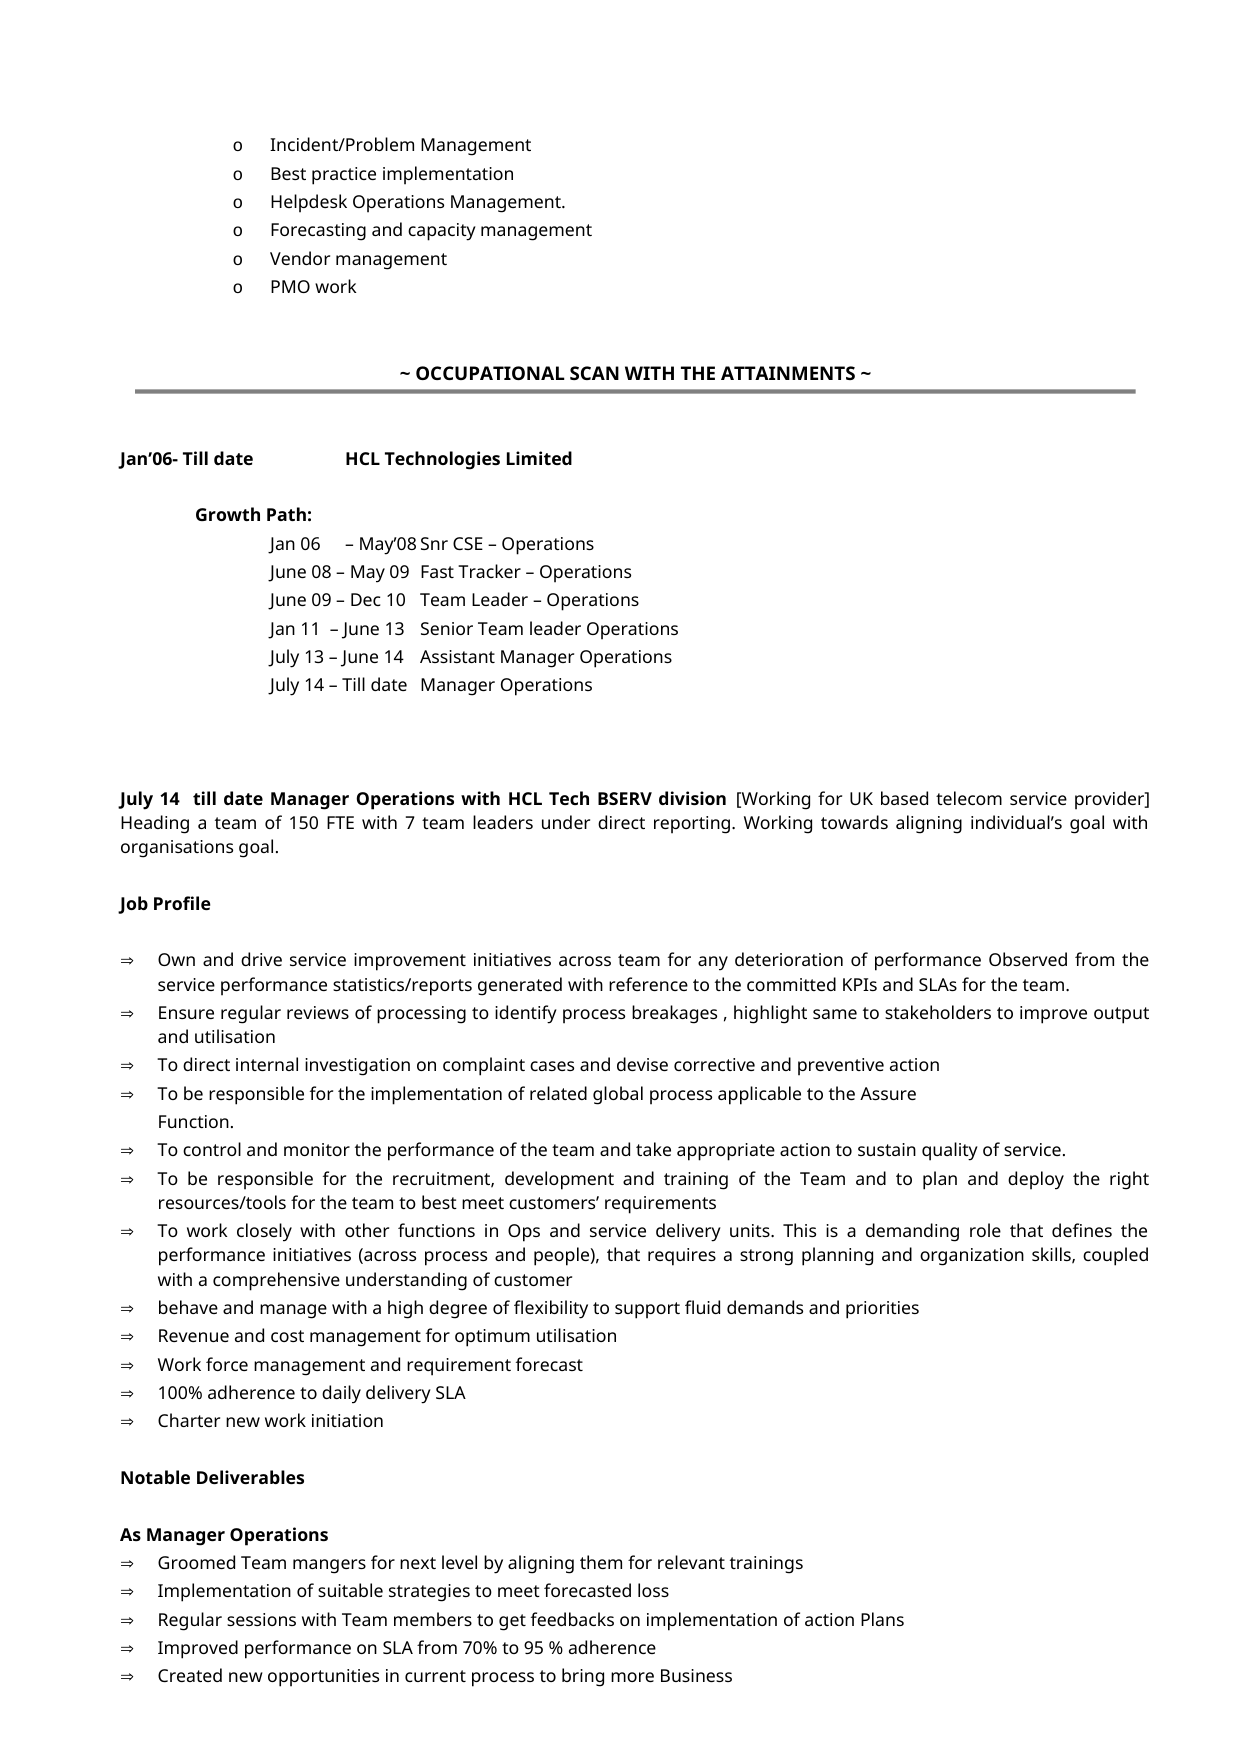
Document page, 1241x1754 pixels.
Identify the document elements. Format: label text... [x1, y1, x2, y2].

text Job Profile [120, 891, 1151, 915]
list Work force management and requirement forecast [120, 1352, 1151, 1376]
list PMO work [232, 275, 1151, 299]
list behave and manage with a high degree of flexibility to support fluid demands and priorities [120, 1295, 1151, 1319]
list Best practice implementation [232, 161, 1151, 185]
list 100% adherence to daily delivery SLA [120, 1380, 1151, 1404]
list To control and monitor the performance of the team and take appropriate action to sustain quality of service. [120, 1138, 1151, 1162]
text July 13 – June 14 Assistant Manager Operations [195, 644, 1151, 669]
list To be responsible for the implementation of related global process applicable to the Assure [120, 1081, 1151, 1105]
list Groomed Team mangers for next level by aligning them for relevant trainings [120, 1550, 1151, 1574]
list Revenue and cost management for optimum utilisation [120, 1324, 1151, 1348]
list Own and drive service improvement initiatives across team for any deterioration of performance Observed from the service performance statistics/reports generated with reference to the committed KPIs and SLAs for the team. [120, 948, 1151, 996]
text Jan 11 – June 13 Senior Team leader Operations [195, 616, 1151, 640]
text Jan’06- Till date HCL Technologies Limited [120, 446, 1151, 470]
list Implementation of suitable strategies to meet forecasted loss [120, 1579, 1151, 1603]
list Helpdesk Operations Management. [232, 189, 1151, 214]
text July 14 – Till date Manager Operations [195, 673, 1151, 697]
list To work closely with other functions in Ops and service delivery units. This is a demanding role that defines the performance initiatives (across process and people), that requires a strong planning and organization skills, coupled with a comprehensive understanding of customer [120, 1219, 1151, 1291]
list Created new opportunities in current process to bring more Business [120, 1664, 1151, 1688]
text June 09 – Dec 10 Team Leader – Operations [195, 588, 1151, 612]
list Forecasting and capacity management [232, 218, 1151, 242]
list Regular sessions with Team members to get feedbacks on implementation of action Plans [120, 1607, 1151, 1631]
text Jan 06 – May’08 Snr CSE – Operations [120, 531, 1151, 555]
text Function. [157, 1109, 1151, 1134]
list To be responsible for the recruitment, development and training of the Team and to plan and deploy the right resources/tools for the team to best meet customers’ requirements [120, 1166, 1151, 1214]
list Vendor management [232, 246, 1151, 271]
list Improved performance on SLA from 70% to 95 % adherence [120, 1635, 1151, 1659]
text June 08 – May 09 Fast Tracker – Operations [120, 559, 1151, 584]
text Growth Path: [120, 503, 1151, 527]
text July 14 till date Manager Operations with HCL Tech BSERV division [Working for UK based telecom service provider] Heading a team of 150 FTE with 7 team leaders under direct reporting. Working towards aligning individual’s goal with organisations goal. [120, 786, 1151, 859]
list Charter new work initiation [120, 1409, 1151, 1433]
list To direct internal investigation on complaint cases and devise corrective and preventive action [120, 1053, 1151, 1077]
list Incident/Problem Management [232, 132, 1151, 157]
list Ensure regular reviews of processing to identify process breakages , highlight same to stakeholders to improve output and utilisation [120, 1000, 1151, 1049]
text As Manager Operations [120, 1522, 1151, 1546]
text ~ OCCUPATIONAL SCAN WITH THE ATTAINMENTS ~ [120, 360, 1151, 385]
text Notable Deliverables [120, 1465, 1151, 1489]
